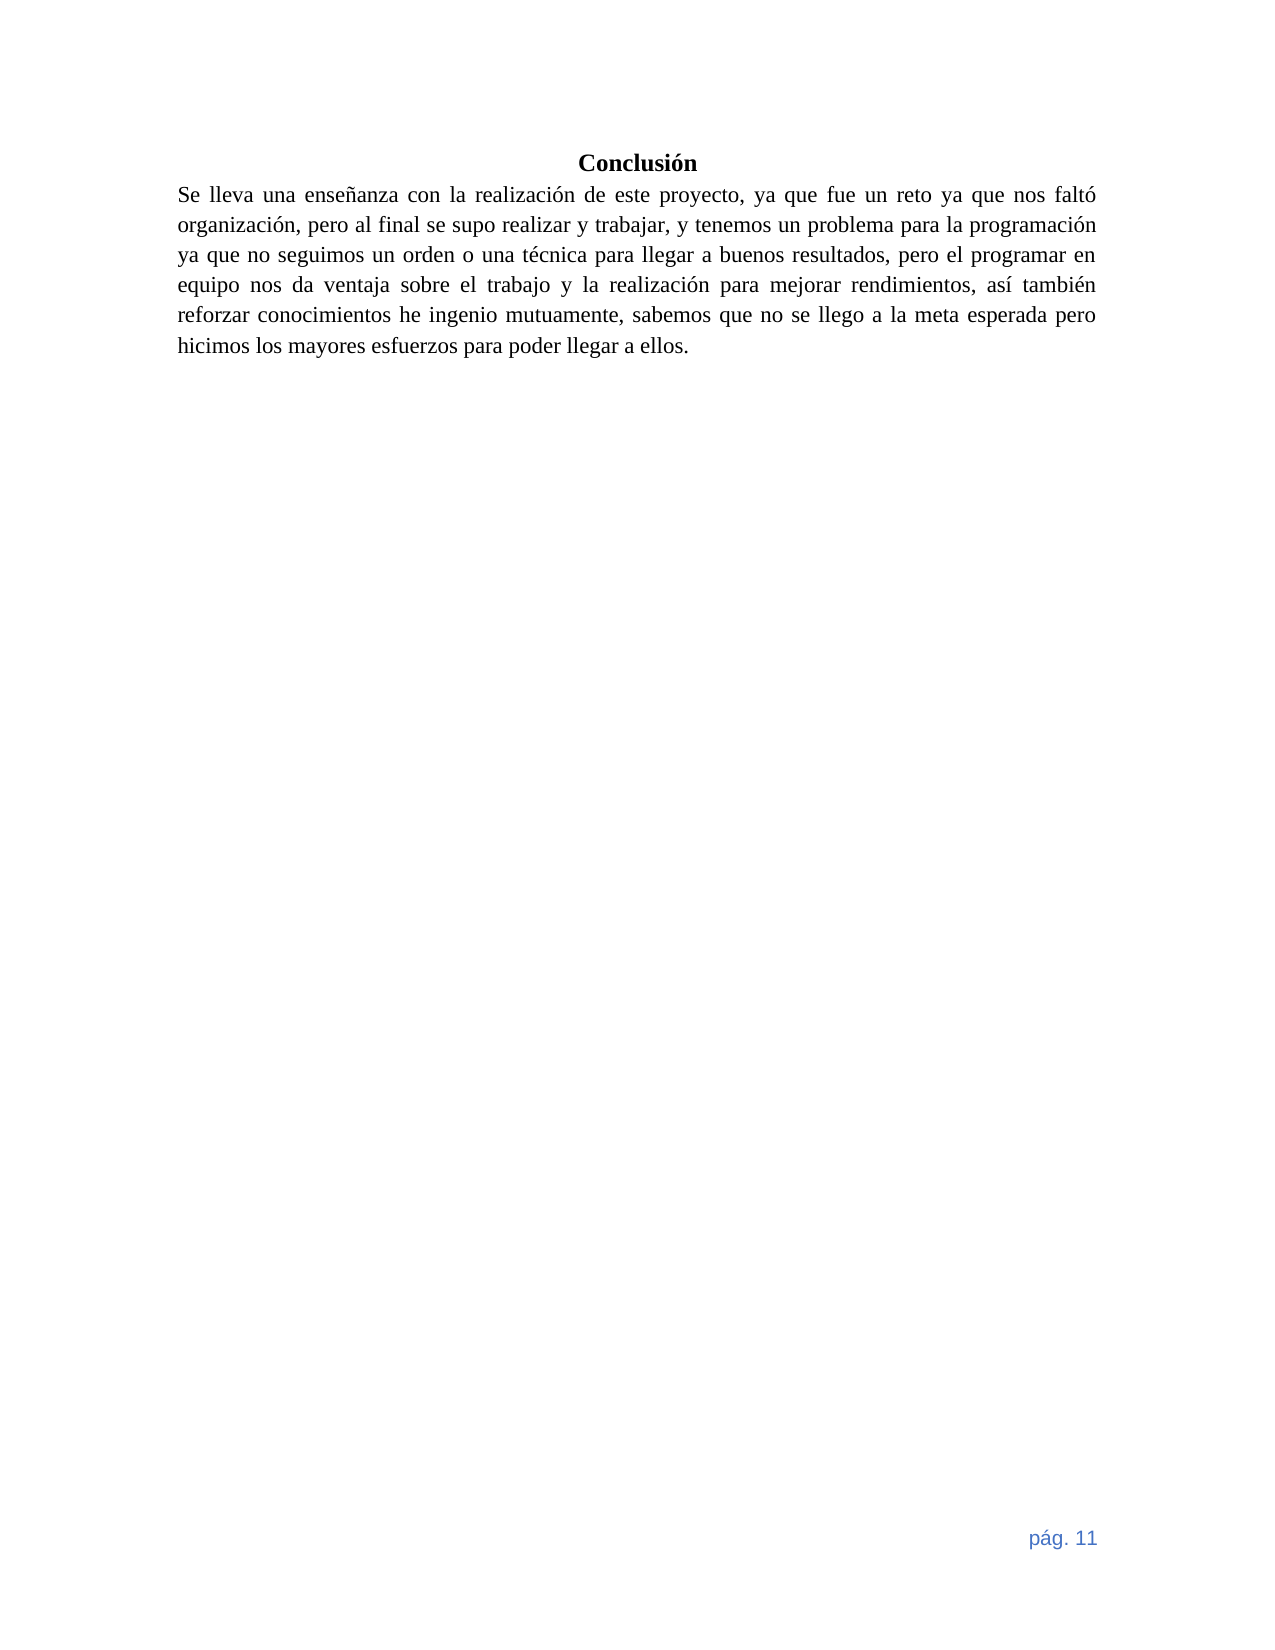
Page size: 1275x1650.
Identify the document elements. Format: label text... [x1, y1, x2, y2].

text Se lleva una enseñanza con la realización de este proyecto, ya que fue un reto ya que nos faltó organización, pero al final se supo realizar y trabajar, y tenemos un problema para la programación ya que no seguimos un orden o una técnica para llegar a buenos resultados, pero el programar en equipo nos da ventaja sobre el trabajo y la realización para mejorar rendimientos, así también reforzar conocimientos he ingenio mutuamente, sabemos que no se llego a la meta esperada pero hicimos los mayores esfuerzos para poder llegar a ellos. [177, 181, 1098, 358]
subtitle Conclusión [177, 148, 1098, 176]
